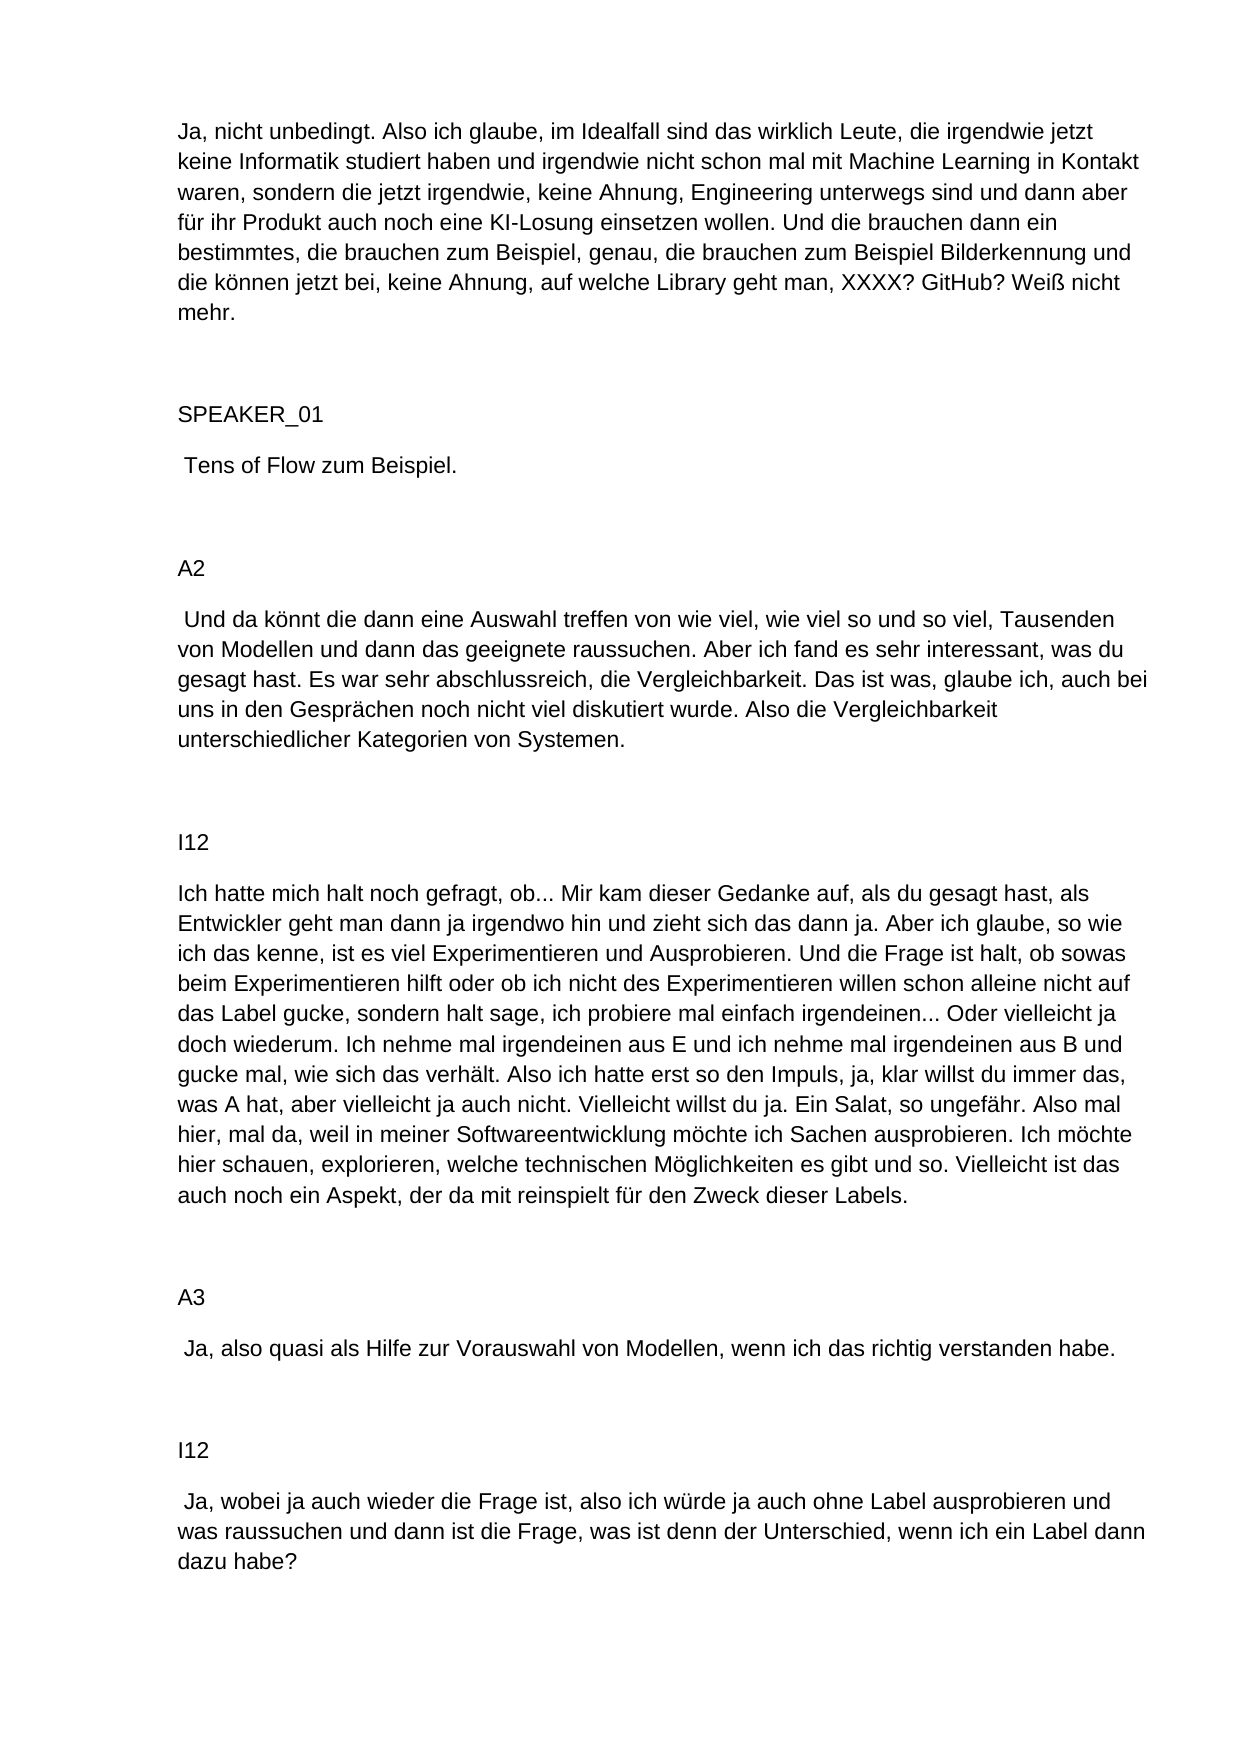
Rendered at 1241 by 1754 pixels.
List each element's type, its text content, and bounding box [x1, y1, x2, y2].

text Tens of Flow zum Beispiel. [177, 452, 1152, 479]
text Und da könnt die dann eine Auswahl treffen von wie viel, wie viel so und so viel, Tausenden von Modellen und dann das geeignete raussuchen. Aber ich fand es sehr interessant, was du gesagt hast. Es war sehr abschlussreich, die Vergleichbarkeit. Das ist was, glaube ich, auch bei uns in den Gesprächen noch nicht viel diskutiert wurde. Also die Vergleichbarkeit unterschiedlicher Kategorien von Systemen. [177, 606, 1152, 753]
text Ja, also quasi als Hilfe zur Vorauswahl von Modellen, wenn ich das richtig verstanden habe. [177, 1335, 1152, 1361]
text Ja, wobei ja auch wieder die Frage ist, also ich würde ja auch ohne Label ausprobieren und was raussuchen und dann ist die Frage, was ist denn der Unterschied, wenn ich ein Label dann dazu habe? [177, 1488, 1152, 1575]
text Ich hatte mich halt noch gefragt, ob... Mir kam dieser Gedanke auf, als du gesagt hast, als Entwickler geht man dann ja irgendwo hin und zieht sich das dann ja. Aber ich glaube, so wie ich das kenne, ist es viel Experimentieren und Ausprobieren. Und die Frage ist halt, ob sowas beim Experimentieren hilft oder ob ich nicht des Experimentieren willen schon alleine nicht auf das Label gucke, sondern halt sage, ich probiere mal einfach irgendeinen... Oder vielleicht ja doch wiederum. Ich nehme mal irgendeinen aus E und ich nehme mal irgendeinen aus B und gucke mal, wie sich das verhält. Also ich hatte erst so den Impuls, ja, klar willst du immer das, was A hat, aber vielleicht ja auch nicht. Vielleicht willst du ja. Ein Salat, so ungefähr. Also mal hier, mal da, weil in meiner Softwareentwicklung möchte ich Sachen ausprobieren. Ich möchte hier schauen, explorieren, welche technischen Möglichkeiten es gibt und so. Vielleicht ist das auch noch ein Aspekt, der da mit reinspielt für den Zweck dieser Labels. [177, 879, 1152, 1208]
text I12 [177, 1437, 1152, 1463]
text SPEAKER_01 [177, 401, 1152, 428]
text A2 [177, 554, 1152, 581]
text I12 [177, 828, 1152, 855]
text A3 [177, 1284, 1152, 1310]
text Ja, nicht unbedingt. Also ich glaube, im Idealfall sind das wirklich Leute, die irgendwie jetzt keine Informatik studiert haben und irgendwie nicht schon mal mit Machine Learning in Kontakt waren, sondern die jetzt irgendwie, keine Ahnung, Engineering unterwegs sind und dann aber für ihr Produkt auch noch eine KI-Losung einsetzen wollen. Und die brauchen dann ein bestimmtes, die brauchen zum Beispiel, genau, die brauchen zum Beispiel Bilderkennung und die können jetzt bei, keine Ahnung, auf welche Library geht man, XXXX? GitHub? Weiß nicht mehr. [177, 118, 1152, 326]
